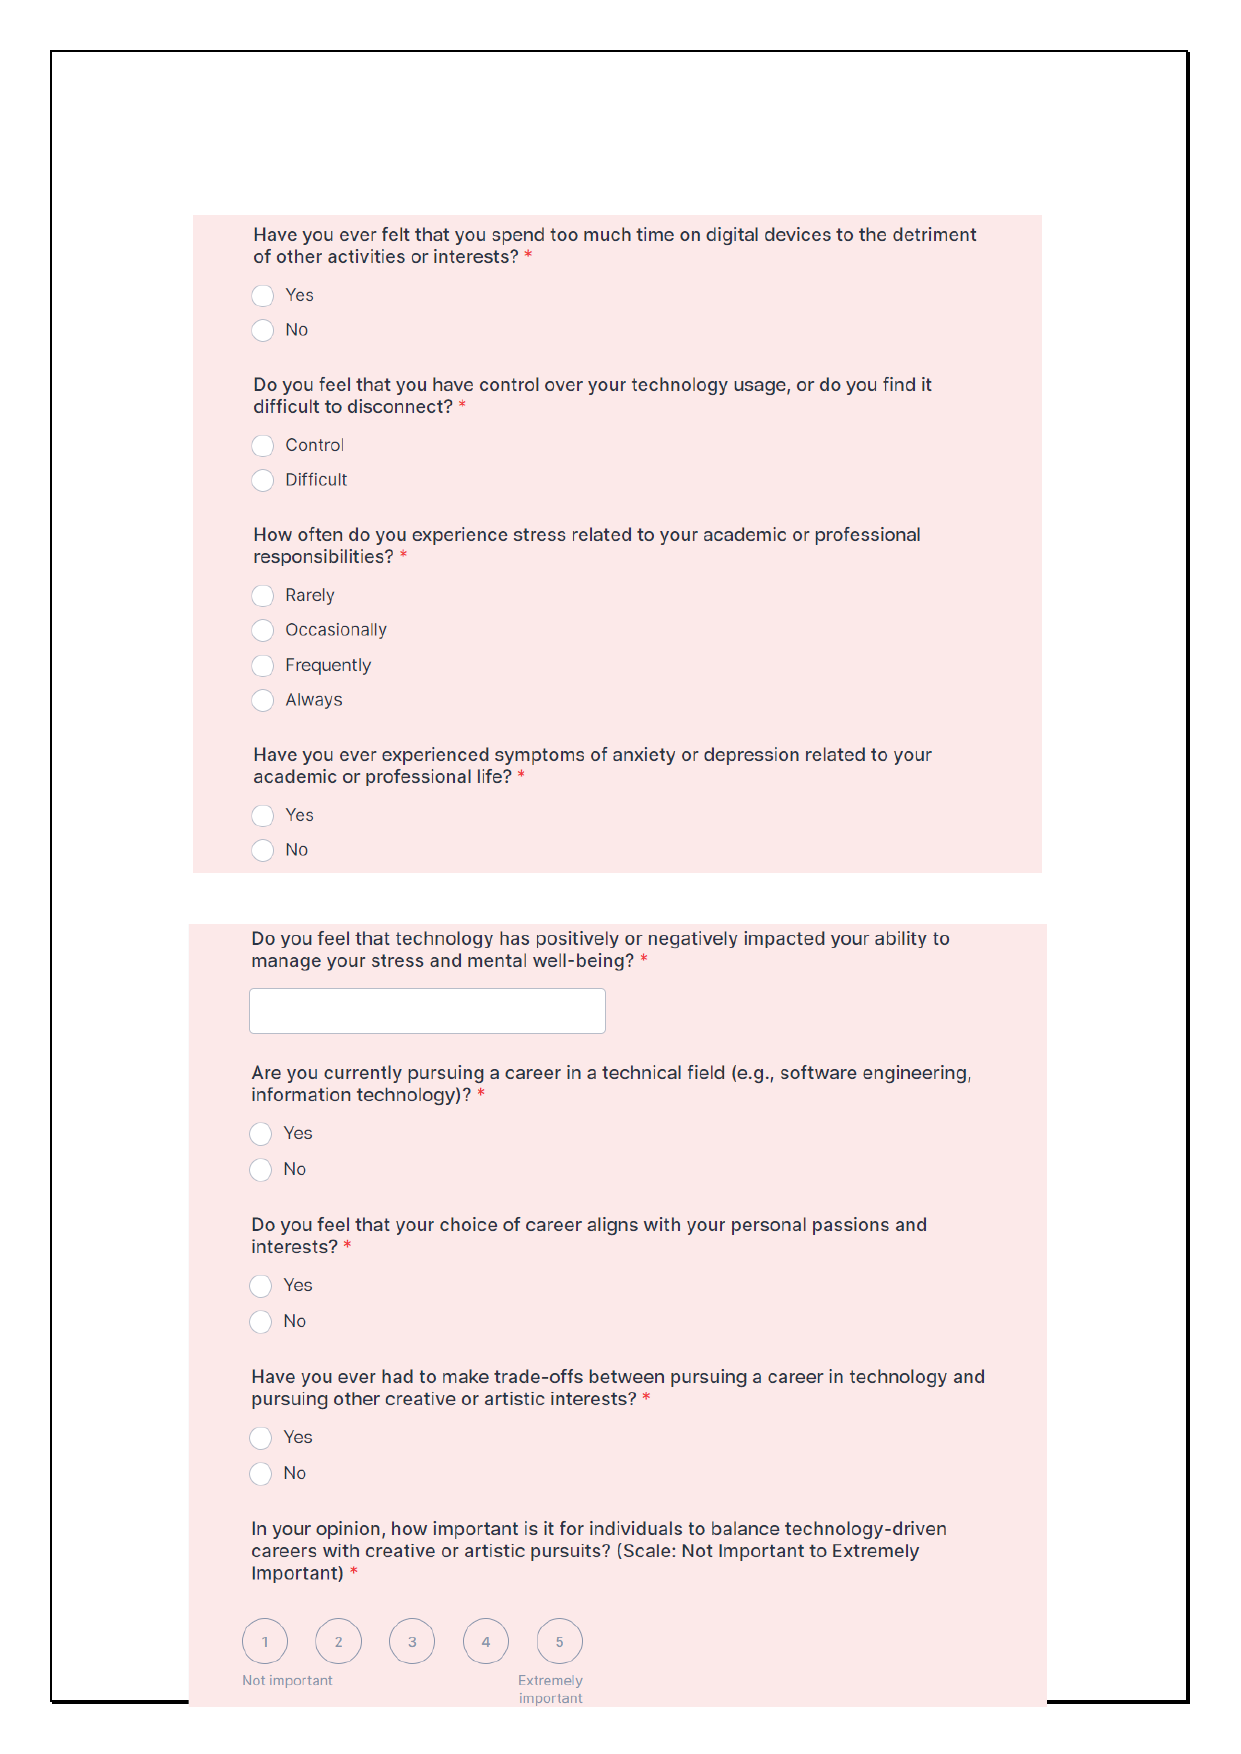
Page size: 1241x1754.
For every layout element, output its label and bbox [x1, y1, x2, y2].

picture [187, 924, 1046, 1705]
picture [192, 215, 1042, 872]
